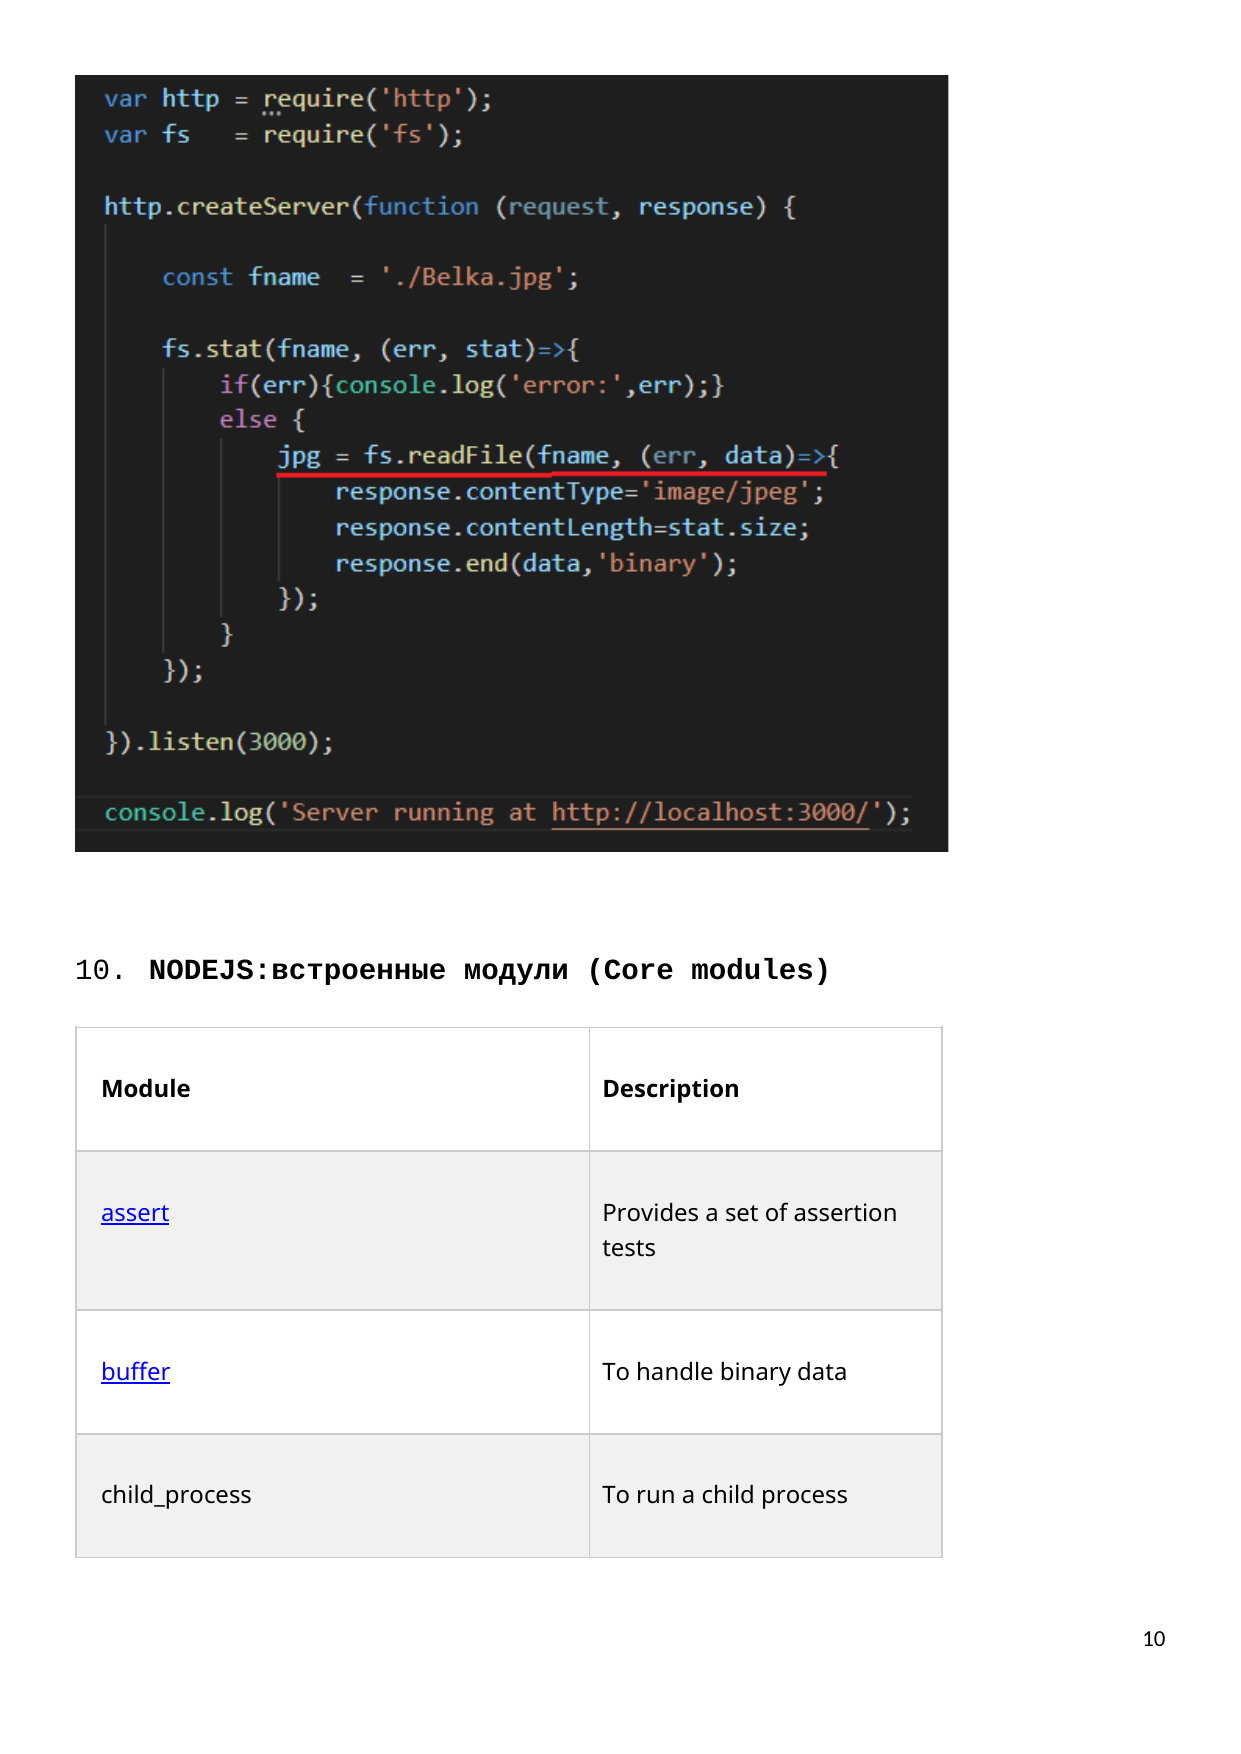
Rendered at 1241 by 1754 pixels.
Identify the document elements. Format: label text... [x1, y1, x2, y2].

table_cell assert [77, 1152, 589, 1309]
picture [75, 75, 949, 852]
table_cell Provides a set of assertion tests [590, 1152, 941, 1309]
table_cell child_process [77, 1435, 589, 1557]
table_cell To run a child process [590, 1435, 941, 1557]
table_cell To handle binary data [590, 1311, 941, 1433]
table_cell buffer [77, 1311, 589, 1433]
list NODEJS:встроенные модули (Core modules) [75, 955, 1165, 988]
table_header Module [77, 1028, 589, 1150]
table_header Description [590, 1028, 941, 1150]
